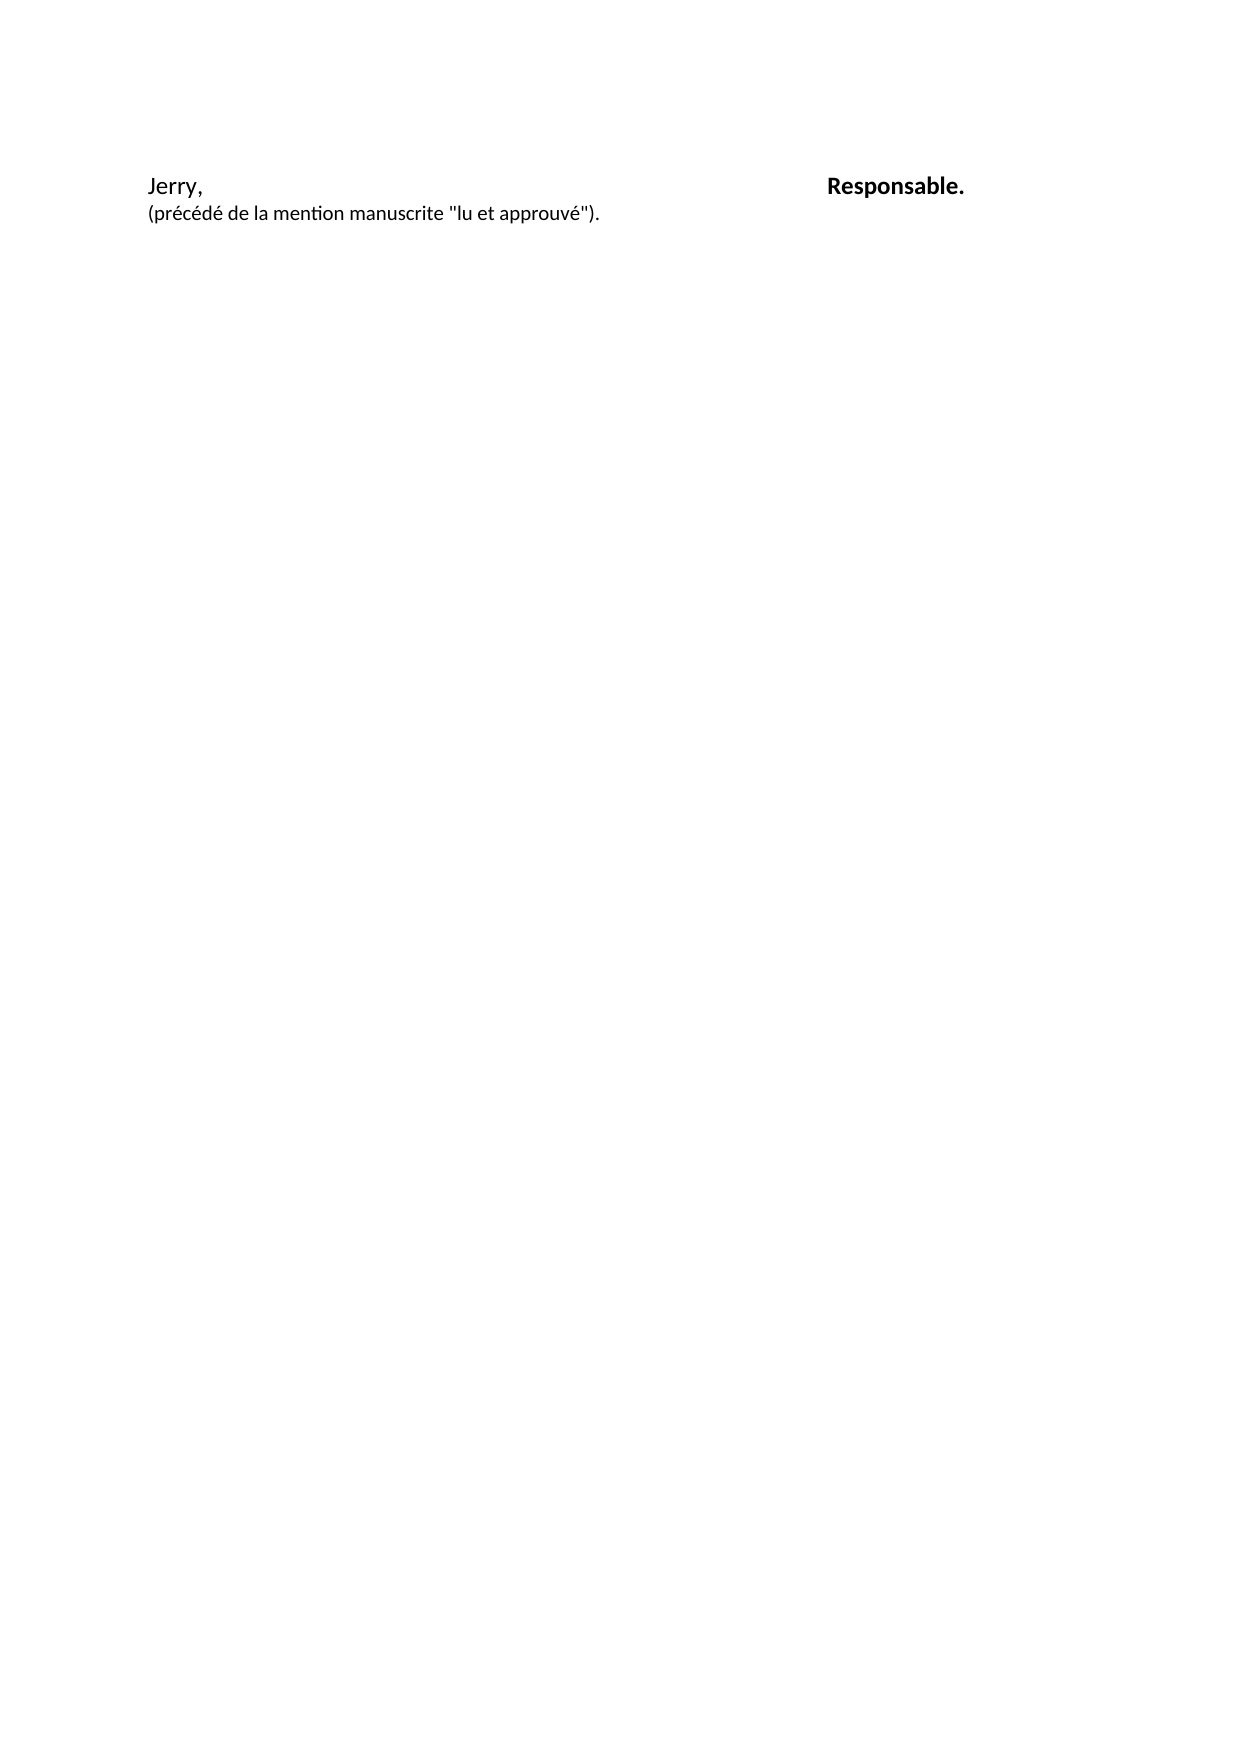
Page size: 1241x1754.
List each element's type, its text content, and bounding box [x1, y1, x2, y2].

text (précédé de la mention manuscrite "lu et approuvé"). [148, 201, 1142, 226]
text Jerry, Responsable. [148, 170, 1142, 201]
